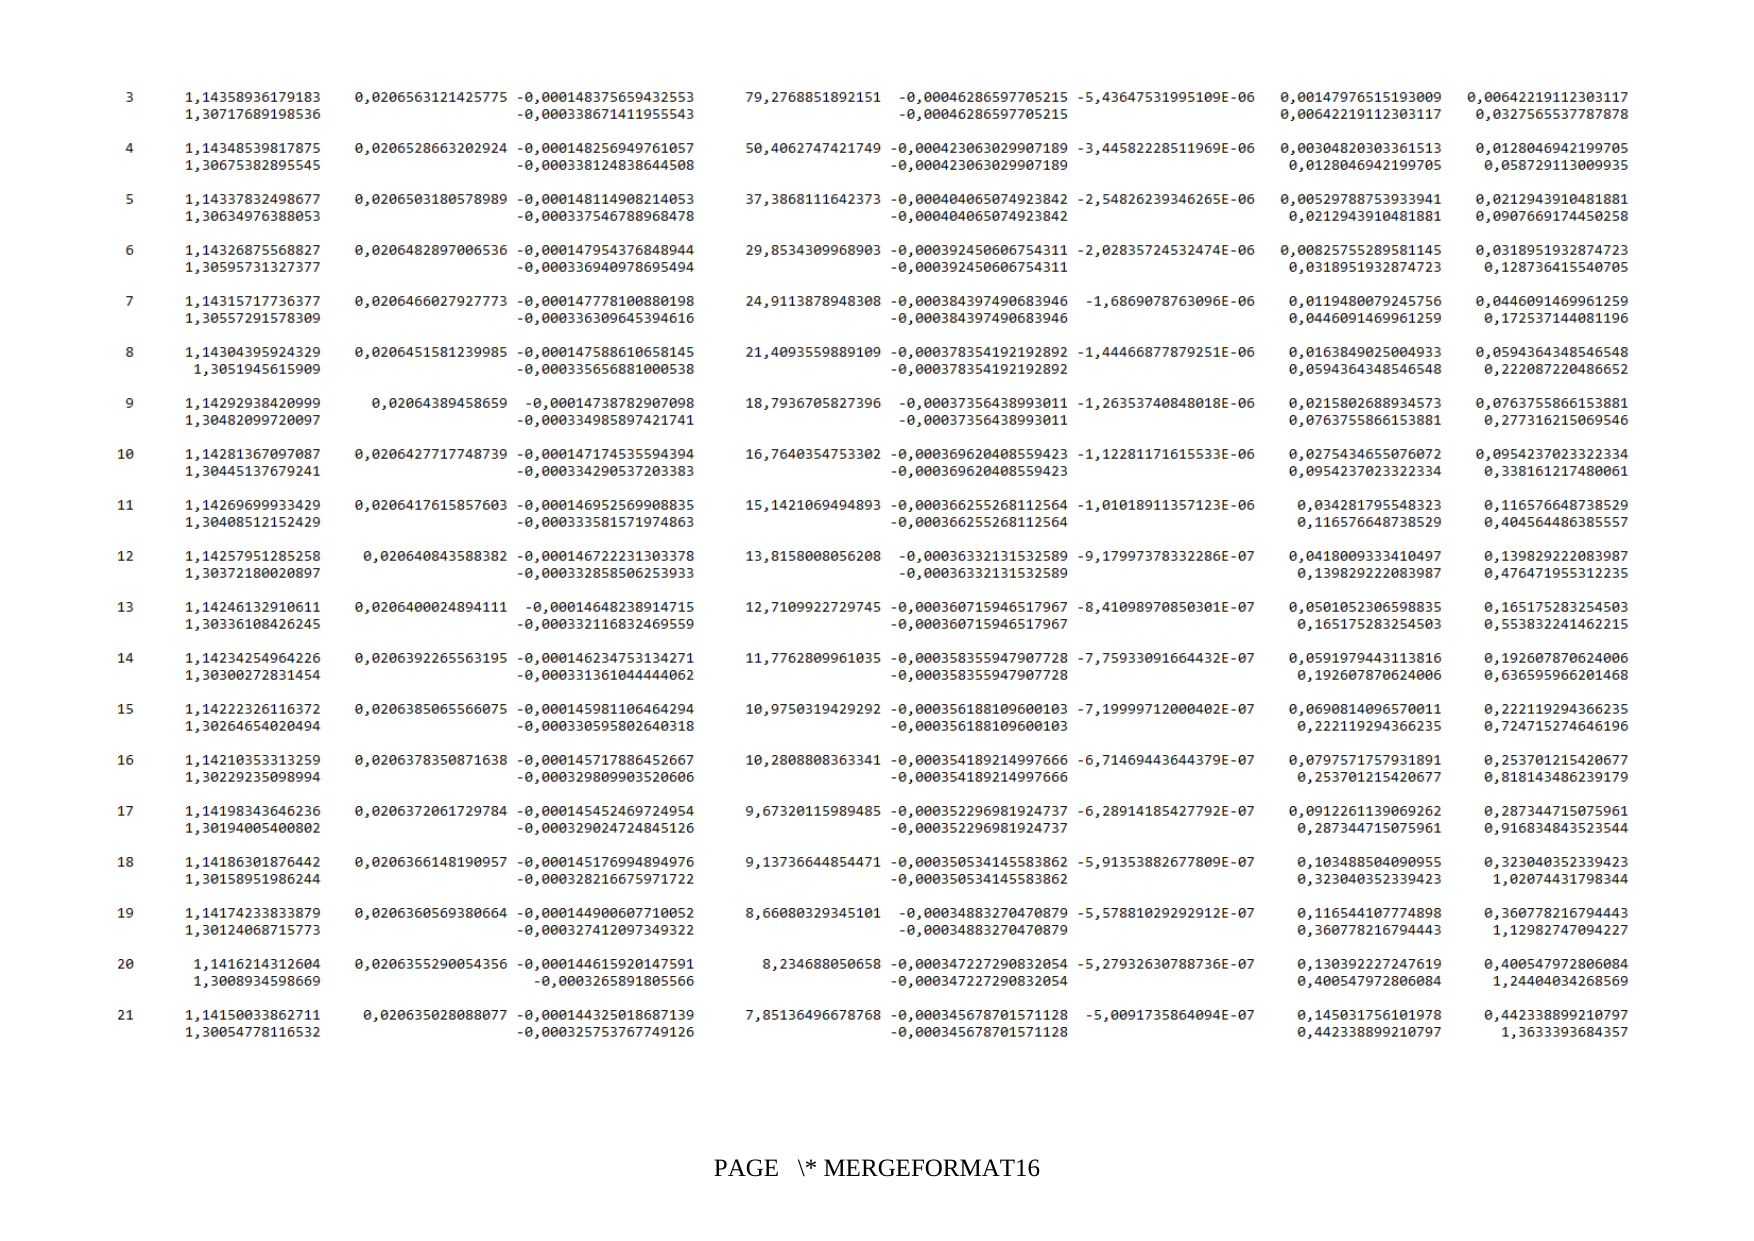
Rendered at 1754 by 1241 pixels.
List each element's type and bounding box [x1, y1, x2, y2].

picture [118, 88, 1636, 1043]
